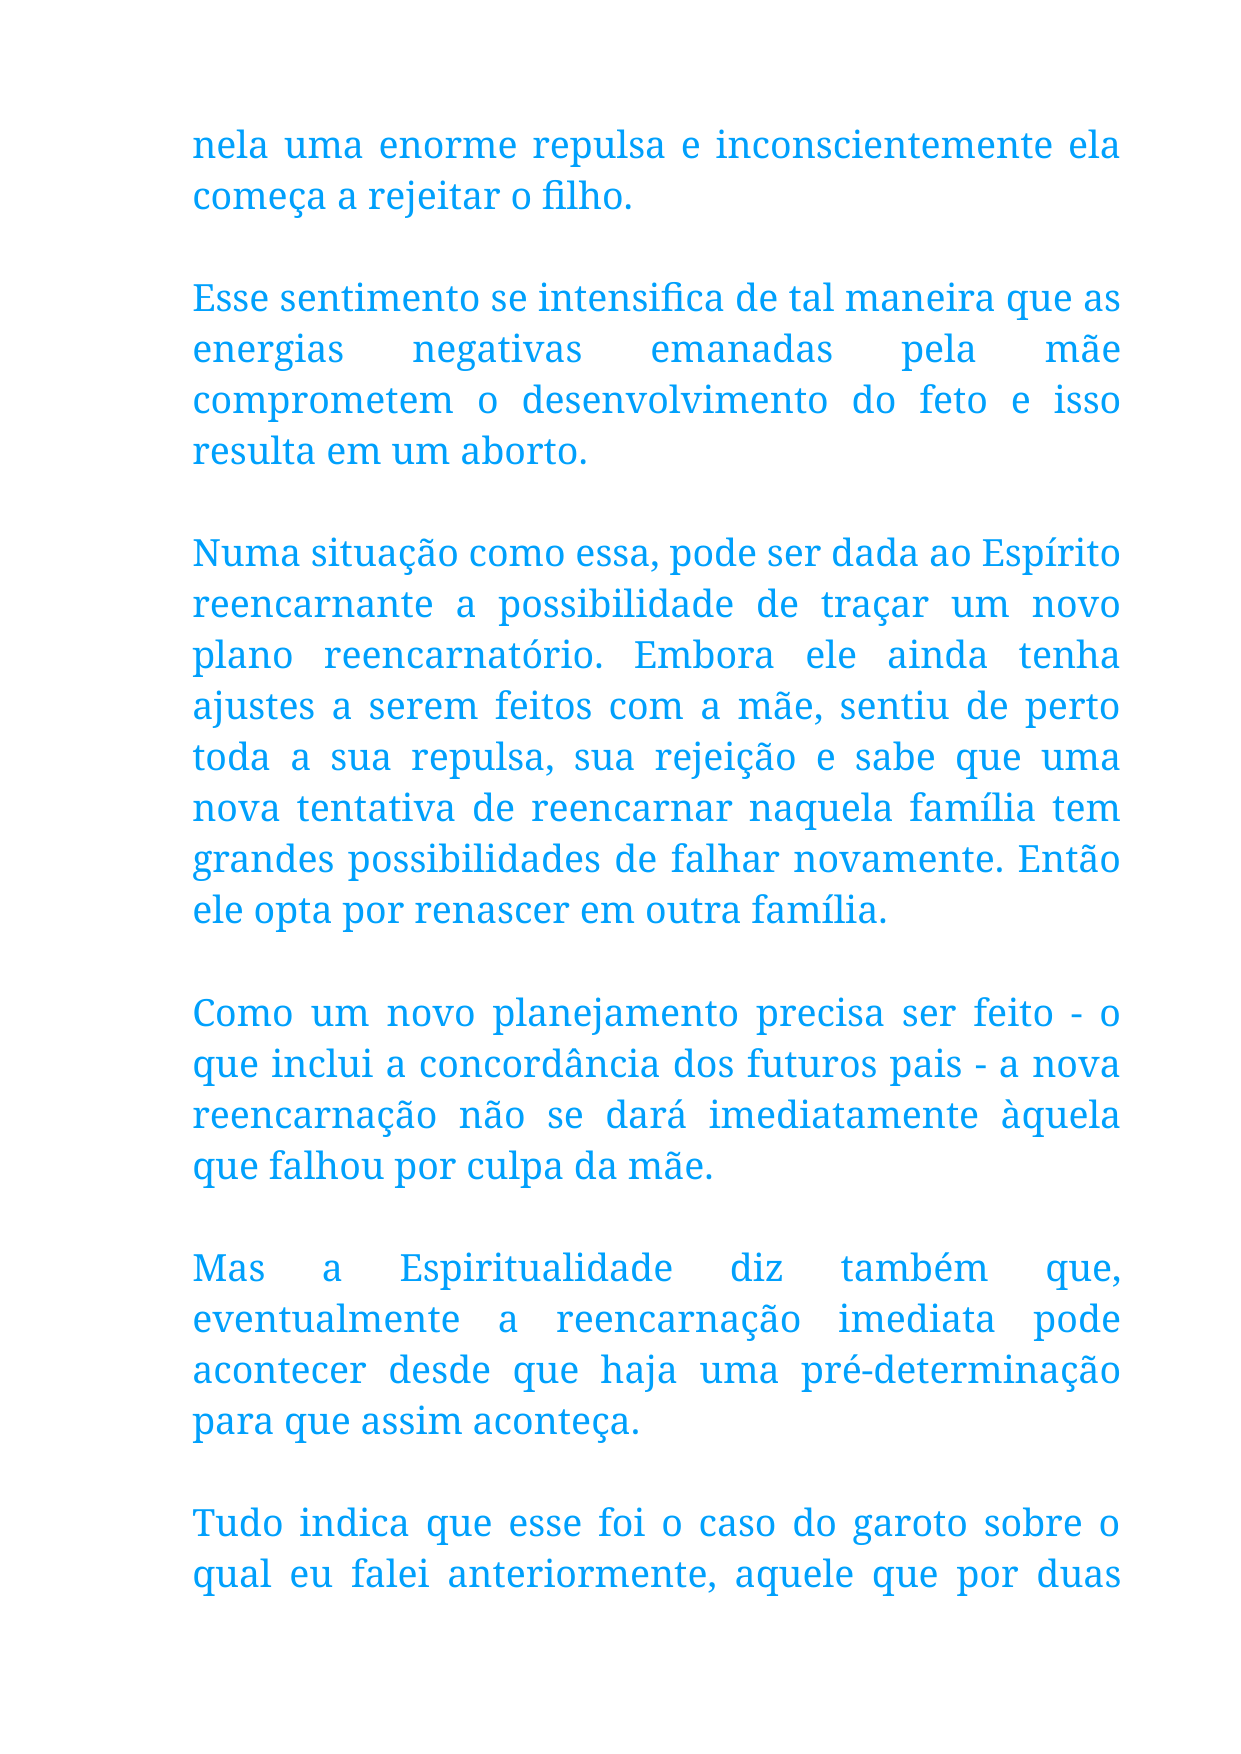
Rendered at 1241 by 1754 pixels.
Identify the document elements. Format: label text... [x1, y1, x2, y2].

text Mas a Espiritualidade diz também que, eventualmente a reencarnação imediata pode acontecer desde que haja uma pré-determinação para que assim aconteça. [192, 1241, 1122, 1445]
text Como um novo planejamento precisa ser feito - o que inclui a concordância dos futuros pais - a nova reencarnação não se dará imediatamente àquela que falhou por culpa da mãe. [192, 986, 1122, 1190]
text Numa situação como essa, pode ser dada ao Espírito reencarnante a possibilidade de traçar um novo plano reencarnatório. Embora ele ainda tenha ajustes a serem feitos com a mãe, sentiu de perto toda a sua repulsa, sua rejeição e sabe que uma nova tentativa de reencarnar naquela família tem grandes possibilidades de falhar novamente. Então ele opta por renascer em outra família. [192, 526, 1122, 935]
text Esse sentimento se intensifica de tal maneira que as energias negativas emanadas pela mãe comprometem o desenvolvimento do feto e isso resulta em um aborto. [192, 271, 1122, 475]
